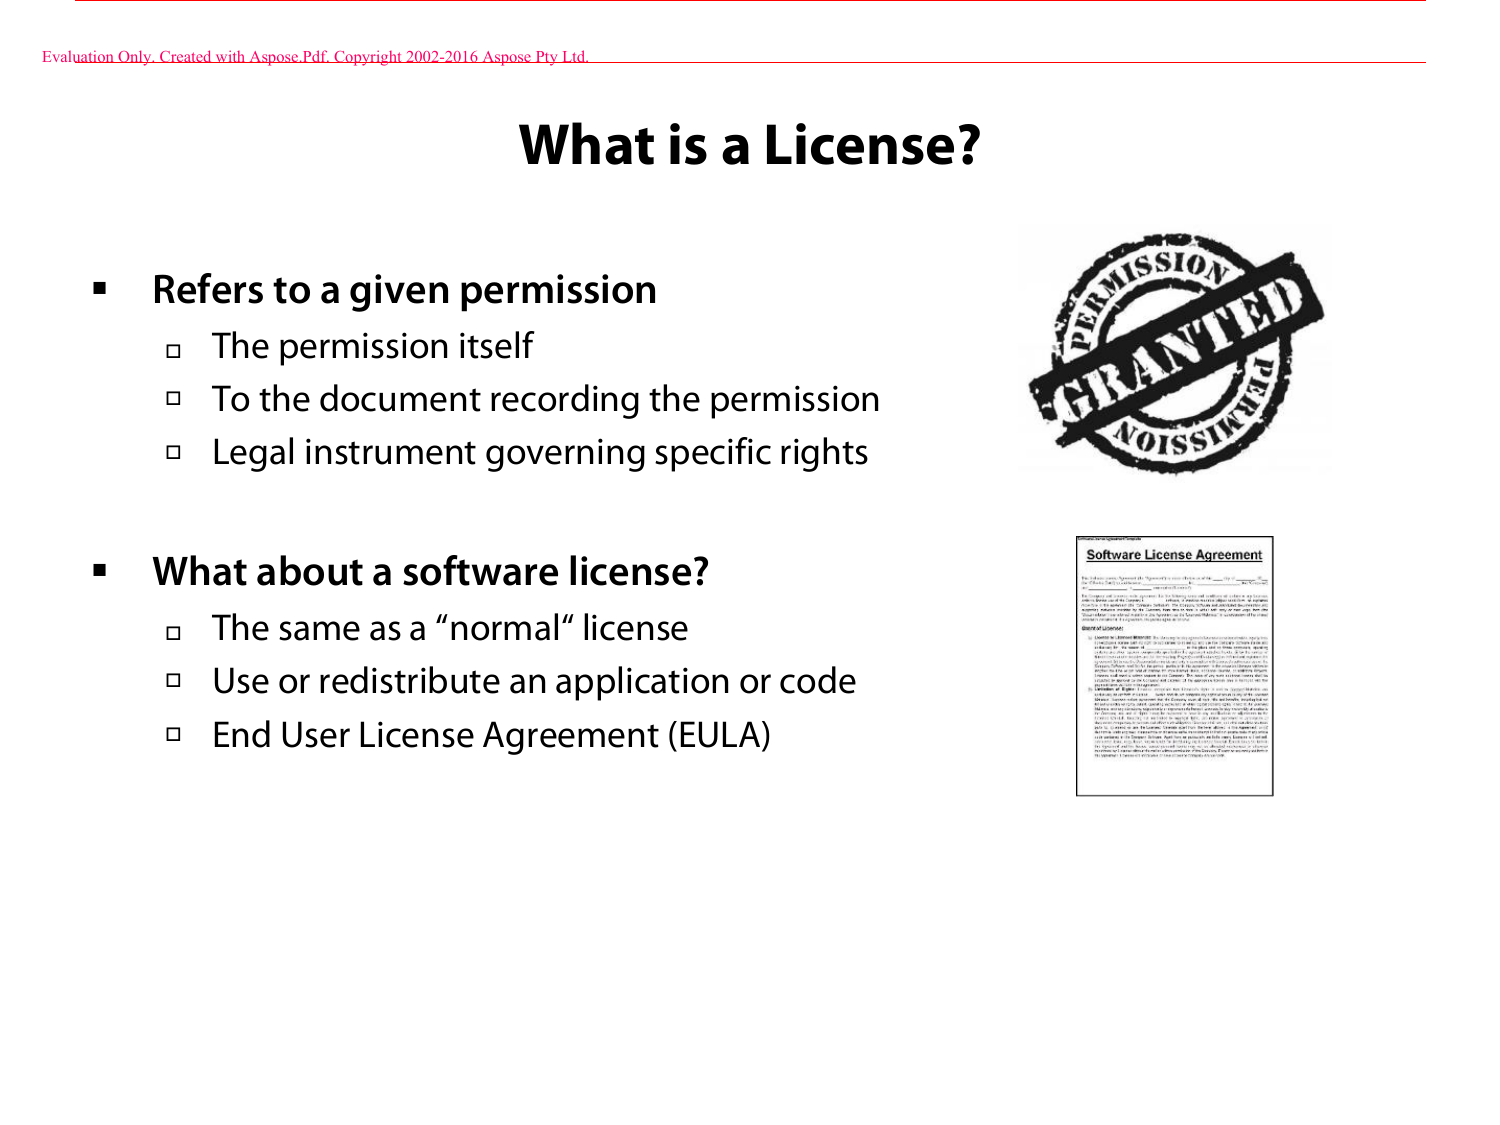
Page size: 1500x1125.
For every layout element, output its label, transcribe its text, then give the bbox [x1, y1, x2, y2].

list The permission itself [212, 323, 983, 368]
picture [1018, 224, 1332, 487]
list Use or redistribute an application or code [212, 650, 955, 704]
list The same as a “normal“ license [212, 605, 955, 650]
picture [1076, 536, 1274, 797]
list Legal instrument governing specific rights [212, 422, 983, 476]
list Evaluation Only. Created with Aspose.Pdf. Copyright 2002-2016 Aspose Pty Ltd. [42, 48, 671, 66]
list To the document recording the permission [212, 368, 983, 422]
list . Refers to a given permission [90, 263, 738, 314]
list End User License Agreement (EULA) [212, 704, 955, 758]
list What is a License? [518, 107, 1081, 179]
list . What about a software license? [90, 545, 798, 596]
